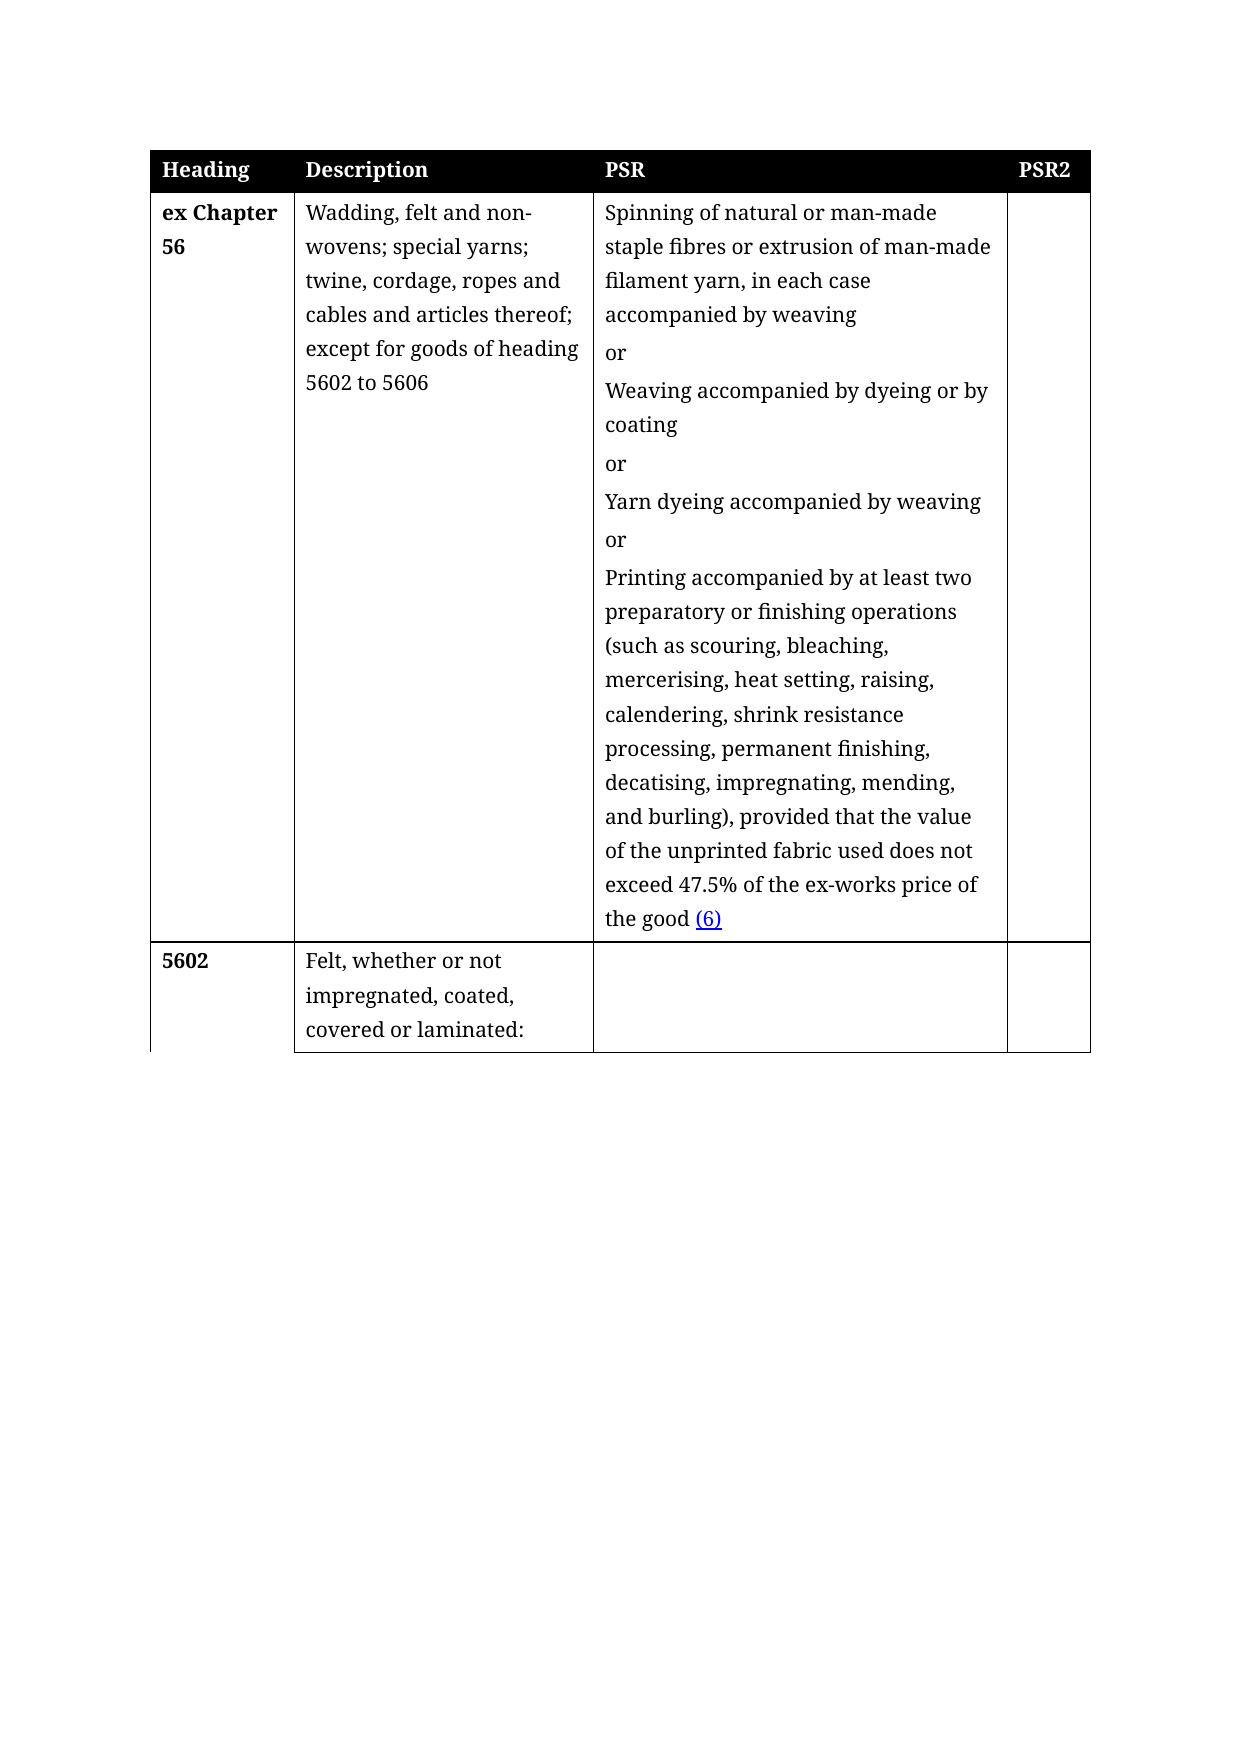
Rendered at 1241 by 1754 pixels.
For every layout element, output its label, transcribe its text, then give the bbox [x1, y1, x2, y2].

table_header PSR2 [1008, 151, 1090, 193]
table_header Heading [151, 151, 294, 193]
table_cell Felt, whether or not impregnated, coated, covered or laminated: [295, 943, 593, 1052]
table_cell 5602 [151, 943, 294, 1052]
table_cell ex Chapter 56 [151, 193, 294, 941]
table_cell [594, 943, 1007, 1052]
table_header PSR [594, 151, 1007, 193]
table_header Description [295, 151, 593, 193]
table_cell Wadding, felt and non-wovens; special yarns; twine, cordage, ropes and cables and articles thereof; except for goods of heading 5602 to 5606 [295, 193, 593, 941]
table_cell [1008, 943, 1090, 1052]
table_cell [1008, 193, 1090, 941]
table_cell Spinning of natural or man-made staple fibres or extrusion of man-made filament yarn, in each case accompanied by weaving or Weaving accompanied by dyeing or by coating or Yarn dyeing accompanied by weaving or Printing accompanied by at least two preparatory or finishing operations (such as scouring, bleaching, mercerising, heat setting, raising, calendering, shrink resistance processing, permanent finishing, decatising, impregnating, mending, and burling), provided that the value of the unprinted fabric used does not exceed 47.5% of the ex-works price of the good (6) [594, 193, 1007, 941]
